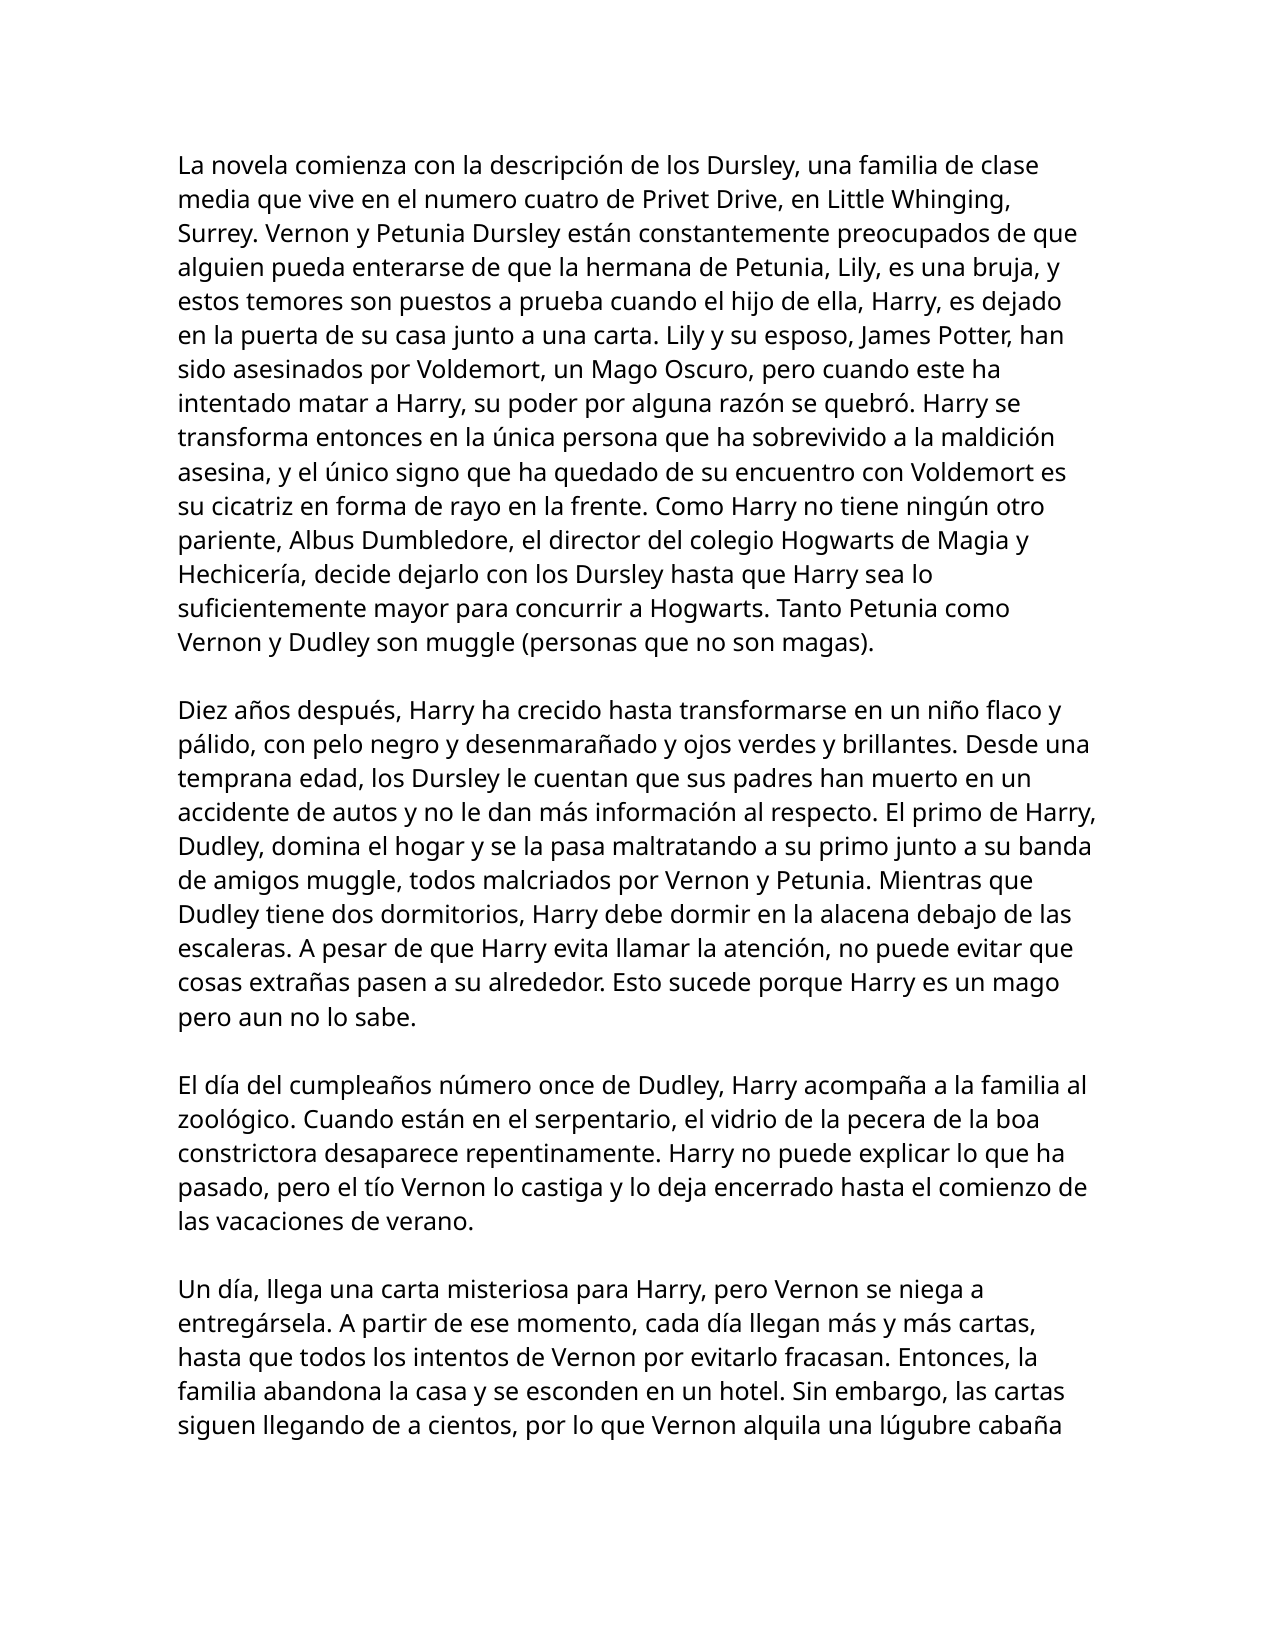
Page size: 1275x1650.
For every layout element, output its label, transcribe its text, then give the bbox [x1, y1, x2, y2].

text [177, 1272, 1098, 1442]
text La novela comienza con la descripción de los Dursley, una familia de clase media que vive en el numero cuatro de Privet Drive, en Little Whinging, Surrey. Vernon y Petunia Dursley están constantemente preocupados de que alguien pueda enterarse de que la hermana de Petunia, Lily, es una bruja, y estos temores son puestos a prueba cuando el hijo de ella, Harry, es dejado en la puerta de su casa junto a una carta. Lily y su esposo, James Potter, han sido asesinados por Voldemort, un Mago Oscuro, pero cuando este ha intentado matar a Harry, su poder por alguna razón se quebró. Harry se transforma entonces en la única persona que ha sobrevivido a la maldición asesina, y el único signo que ha quedado de su encuentro con Voldemort es su cicatriz en forma de rayo en la frente. Como Harry no tiene ningún otro pariente, Albus Dumbledore, el director del colegio Hogwarts de Magia y Hechicería, decide dejarlo con los Dursley hasta que Harry sea lo suficientemente mayor para concurrir a Hogwarts. Tanto Petunia como Vernon y Dudley son muggle (personas que no son magas). [177, 148, 1098, 658]
text El día del cumpleaños número once de Dudley, Harry acompaña a la familia al zoológico. Cuando están en el serpentario, el vidrio de la pecera de la boa constrictora desaparece repentinamente. Harry no puede explicar lo que ha pasado, pero el tío Vernon lo castiga y lo deja encerrado hasta el comienzo de las vacaciones de verano. [177, 1067, 1098, 1238]
text Diez años después, Harry ha crecido hasta transformarse en un niño flaco y pálido, con pelo negro y desenmarañado y ojos verdes y brillantes. Desde una temprana edad, los Dursley le cuentan que sus padres han muerto en un accidente de autos y no le dan más información al respecto. El primo de Harry, Dudley, domina el hogar y se la pasa maltratando a su primo junto a su banda de amigos muggle, todos malcriados por Vernon y Petunia. Mientras que Dudley tiene dos dormitorios, Harry debe dormir en la alacena debajo de las escaleras. A pesar de que Harry evita llamar la atención, no puede evitar que cosas extrañas pasen a su alrededor. Esto sucede porque Harry es un mago pero aun no lo sabe. [177, 693, 1098, 1033]
